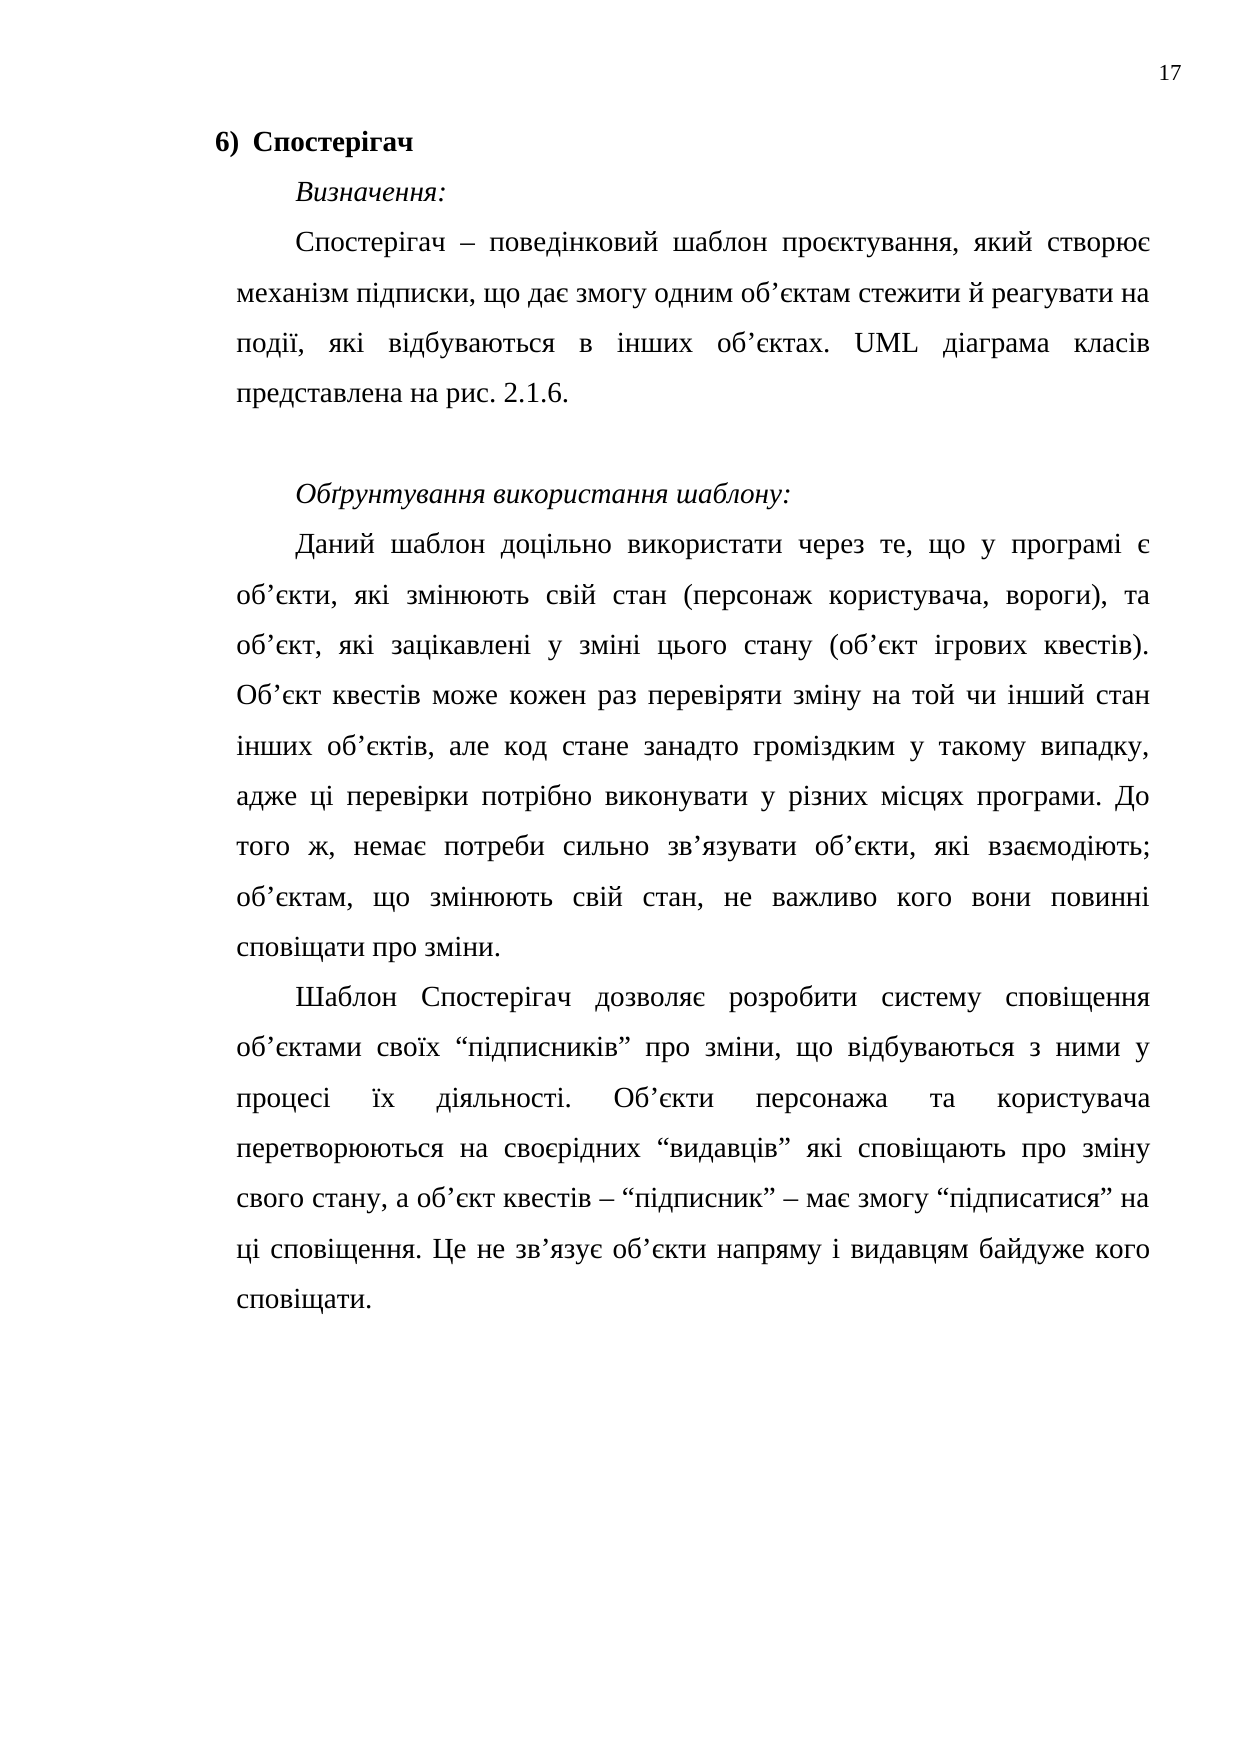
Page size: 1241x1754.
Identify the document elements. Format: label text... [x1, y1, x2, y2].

text Обґрунтування використання шаблону: [236, 476, 1151, 510]
text Шаблон Спостерігач дозволяє розробити систему сповіщення об’єктами своїх “підписників” про зміни, що відбуваються з ними у процесі їх діяльності. Об’єкти персонажа та користувача перетворюються на своєрідних “видавців” які сповіщають про зміну свого стану, а об’єкт квестів – “підписник” – має змогу “підписатися” на ці сповіщення. Це не зв’язує об’єкти напряму і видавцям байдуже кого сповіщати. [236, 979, 1151, 1315]
list Спостерігач [215, 124, 1151, 157]
text Визначення: [236, 174, 1151, 208]
text Спостерігач – поведінковий шаблон проєктування, який створює механізм підписки, що дає змогу одним об’єктам стежити й реагувати на події, які відбуваються в інших об’єктах. UML діаграма класів представлена на рис. 2.1.6. [236, 224, 1151, 409]
text Даний шаблон доцільно використати через те, що у програмі є об’єкти, які змінюють свій стан (персонаж користувача, вороги), та об’єкт, які зацікавлені у зміні цього стану (об’єкт ігрових квестів). Об’єкт квестів може кожен раз перевіряти зміну на той чи інший стан інших об’єктів, але код стане занадто громіздким у такому випадку, адже ці перевірки потрібно виконувати у різних місцях програми. До того ж, немає потреби сильно зв’язувати об’єкти, які взаємодіють; об’єктам, що змінюють свій стан, не важливо кого вони повинні сповіщати про зміни. [236, 526, 1151, 962]
